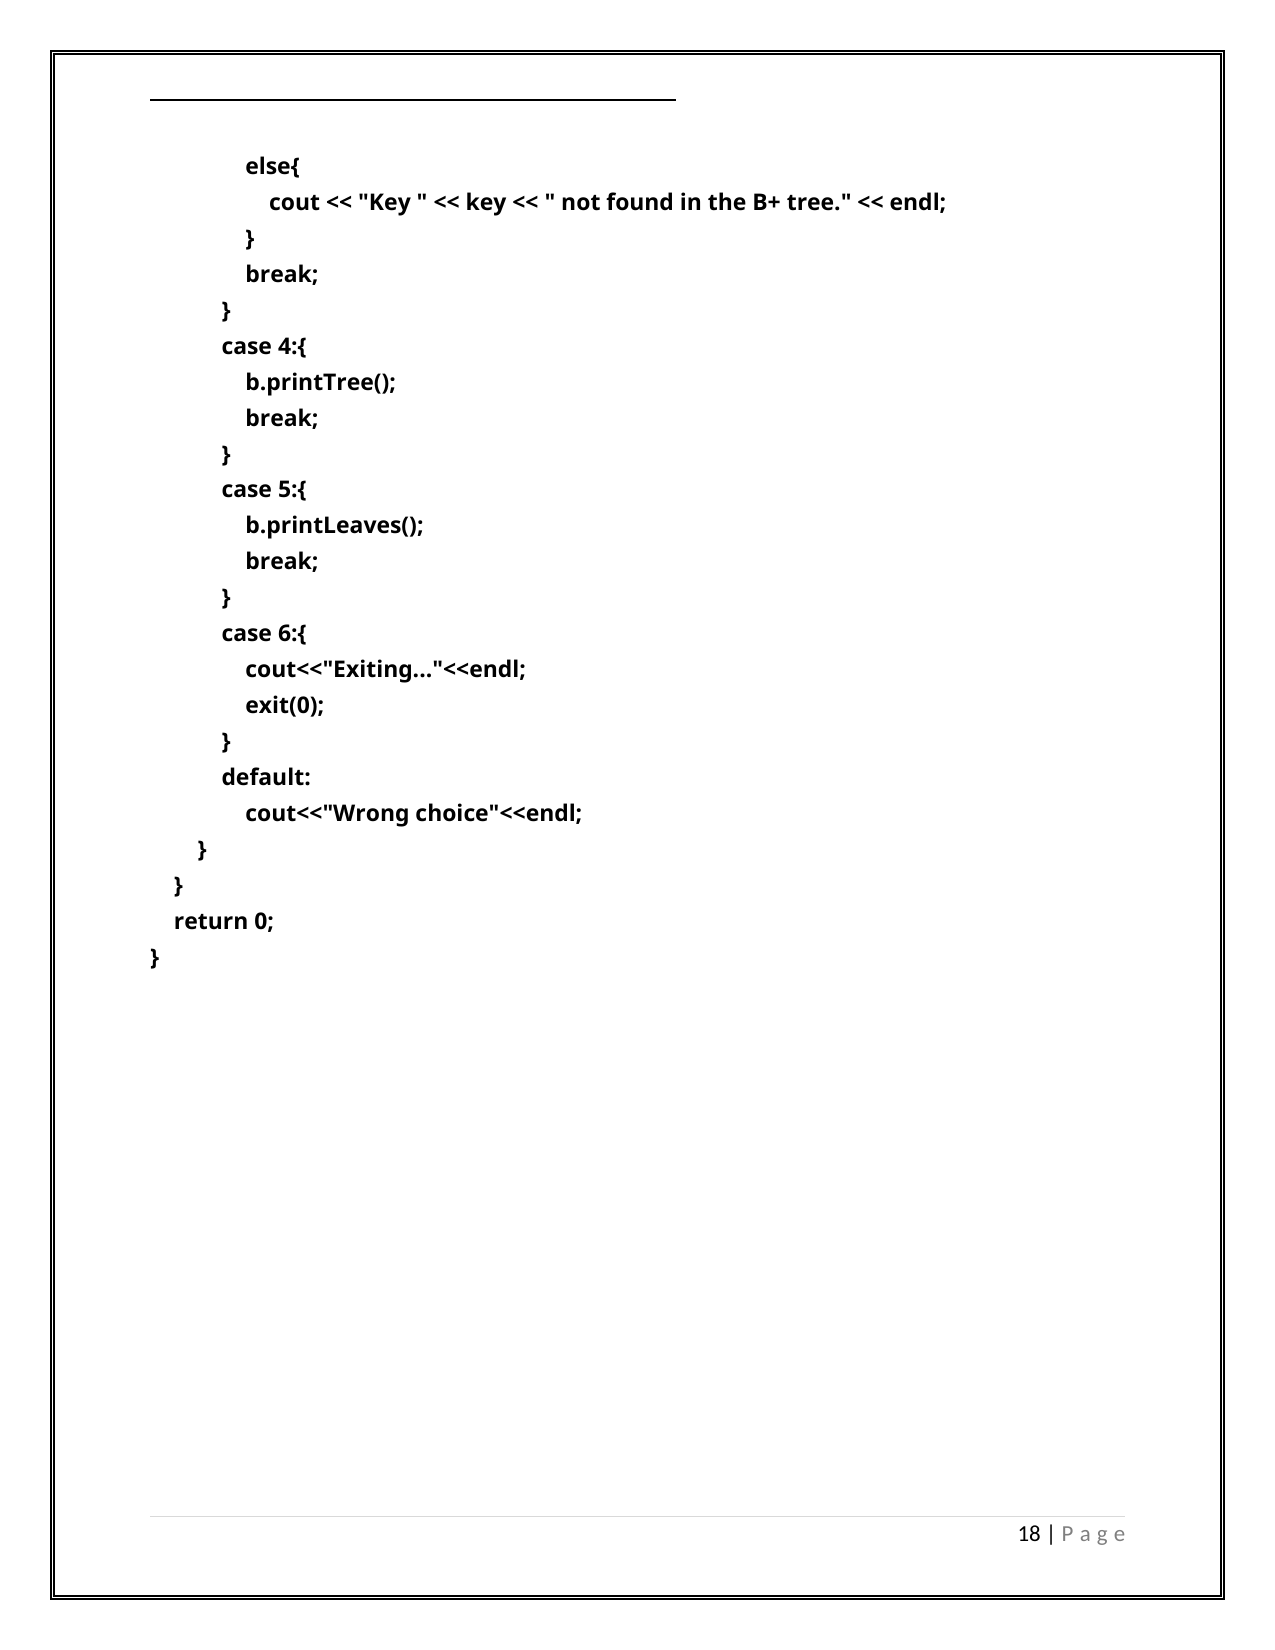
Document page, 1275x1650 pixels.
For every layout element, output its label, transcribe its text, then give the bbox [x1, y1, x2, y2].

text case 6:{ [150, 617, 1125, 648]
text } [150, 437, 1125, 469]
text case 5:{ [150, 473, 1125, 505]
text } [150, 222, 1125, 253]
text default: [150, 761, 1125, 792]
text cout<<"Wrong choice"<<endl; [150, 797, 1125, 828]
text } [150, 725, 1125, 756]
text case 4:{ [150, 330, 1125, 361]
text b.printTree(); [150, 366, 1125, 397]
text cout<<"Exiting..."<<endl; [150, 653, 1125, 684]
text } [150, 294, 1125, 325]
text break; [150, 258, 1125, 289]
text break; [150, 545, 1125, 577]
text } [150, 941, 1125, 972]
text } [150, 833, 1125, 864]
text return 0; [150, 905, 1125, 936]
text } [150, 869, 1125, 900]
text } [150, 581, 1125, 612]
text b.printLeaves(); [150, 509, 1125, 541]
text cout << "Key " << key << " not found in the B+ tree." << endl; [150, 186, 1125, 217]
text else{ [150, 150, 1125, 181]
text break; [150, 402, 1125, 433]
text exit(0); [150, 689, 1125, 720]
